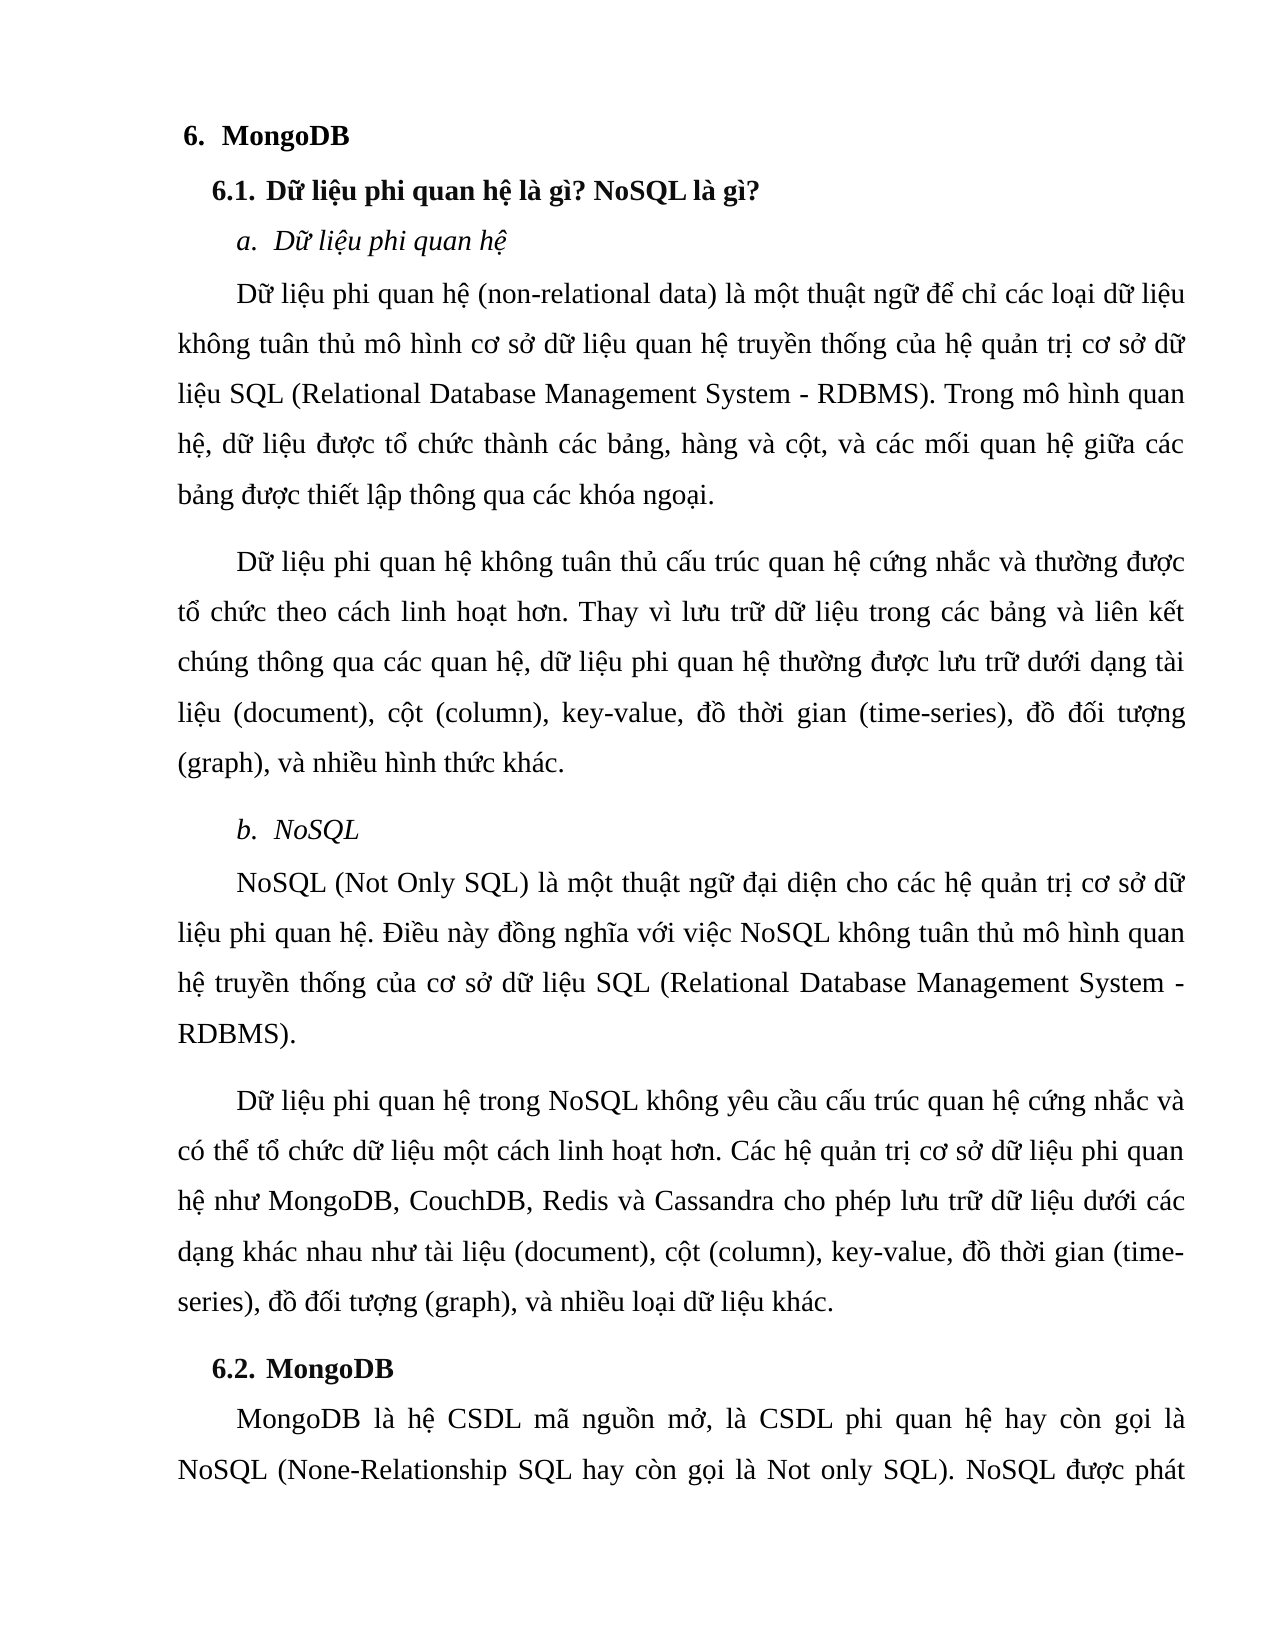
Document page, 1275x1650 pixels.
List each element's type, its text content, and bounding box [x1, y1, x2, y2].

text MongoDB [183, 118, 1186, 152]
text NoSQL (Not Only SQL) là một thuật ngữ đại diện cho các hệ quản trị cơ sở dữ liệu phi quan hệ. Điều này đồng nghĩa với việc NoSQL không tuân thủ mô hình quan hệ truyền thống của cơ sở dữ liệu SQL (Relational Database Management System - RDBMS). [177, 865, 1186, 1049]
text MongoDB [212, 1351, 1186, 1385]
list Dữ liệu phi quan hệ [236, 223, 1186, 256]
text Dữ liệu phi quan hệ trong NoSQL không yêu cầu cấu trúc quan hệ cứng nhắc và có thể tổ chức dữ liệu một cách linh hoạt hơn. Các hệ quản trị cơ sở dữ liệu phi quan hệ như MongoDB, CouchDB, Redis và Cassandra cho phép lưu trữ dữ liệu dưới các dạng khác nhau như tài liệu (document), cột (column), key-value, đồ thời gian (time-series), đồ đối tượng (graph), và nhiều loại dữ liệu khác. [177, 1083, 1186, 1318]
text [177, 1401, 1186, 1485]
text Dữ liệu phi quan hệ là gì? NoSQL là gì? [212, 173, 1186, 206]
text Dữ liệu phi quan hệ không tuân thủ cấu trúc quan hệ cứng nhắc và thường được tổ chức theo cách linh hoạt hơn. Thay vì lưu trữ dữ liệu trong các bảng và liên kết chúng thông qua các quan hệ, dữ liệu phi quan hệ thường được lưu trữ dưới dạng tài liệu (document), cột (column), key-value, đồ thời gian (time-series), đồ đối tượng (graph), và nhiều hình thức khác. [177, 544, 1186, 779]
list NoSQL [236, 812, 1186, 846]
text Dữ liệu phi quan hệ (non-relational data) là một thuật ngữ để chỉ các loại dữ liệu không tuân thủ mô hình cơ sở dữ liệu quan hệ truyền thống của hệ quản trị cơ sở dữ liệu SQL (Relational Database Management System - RDBMS). Trong mô hình quan hệ, dữ liệu được tổ chức thành các bảng, hàng và cột, và các mối quan hệ giữa các bảng được thiết lập thông qua các khóa ngoại. [177, 276, 1186, 511]
